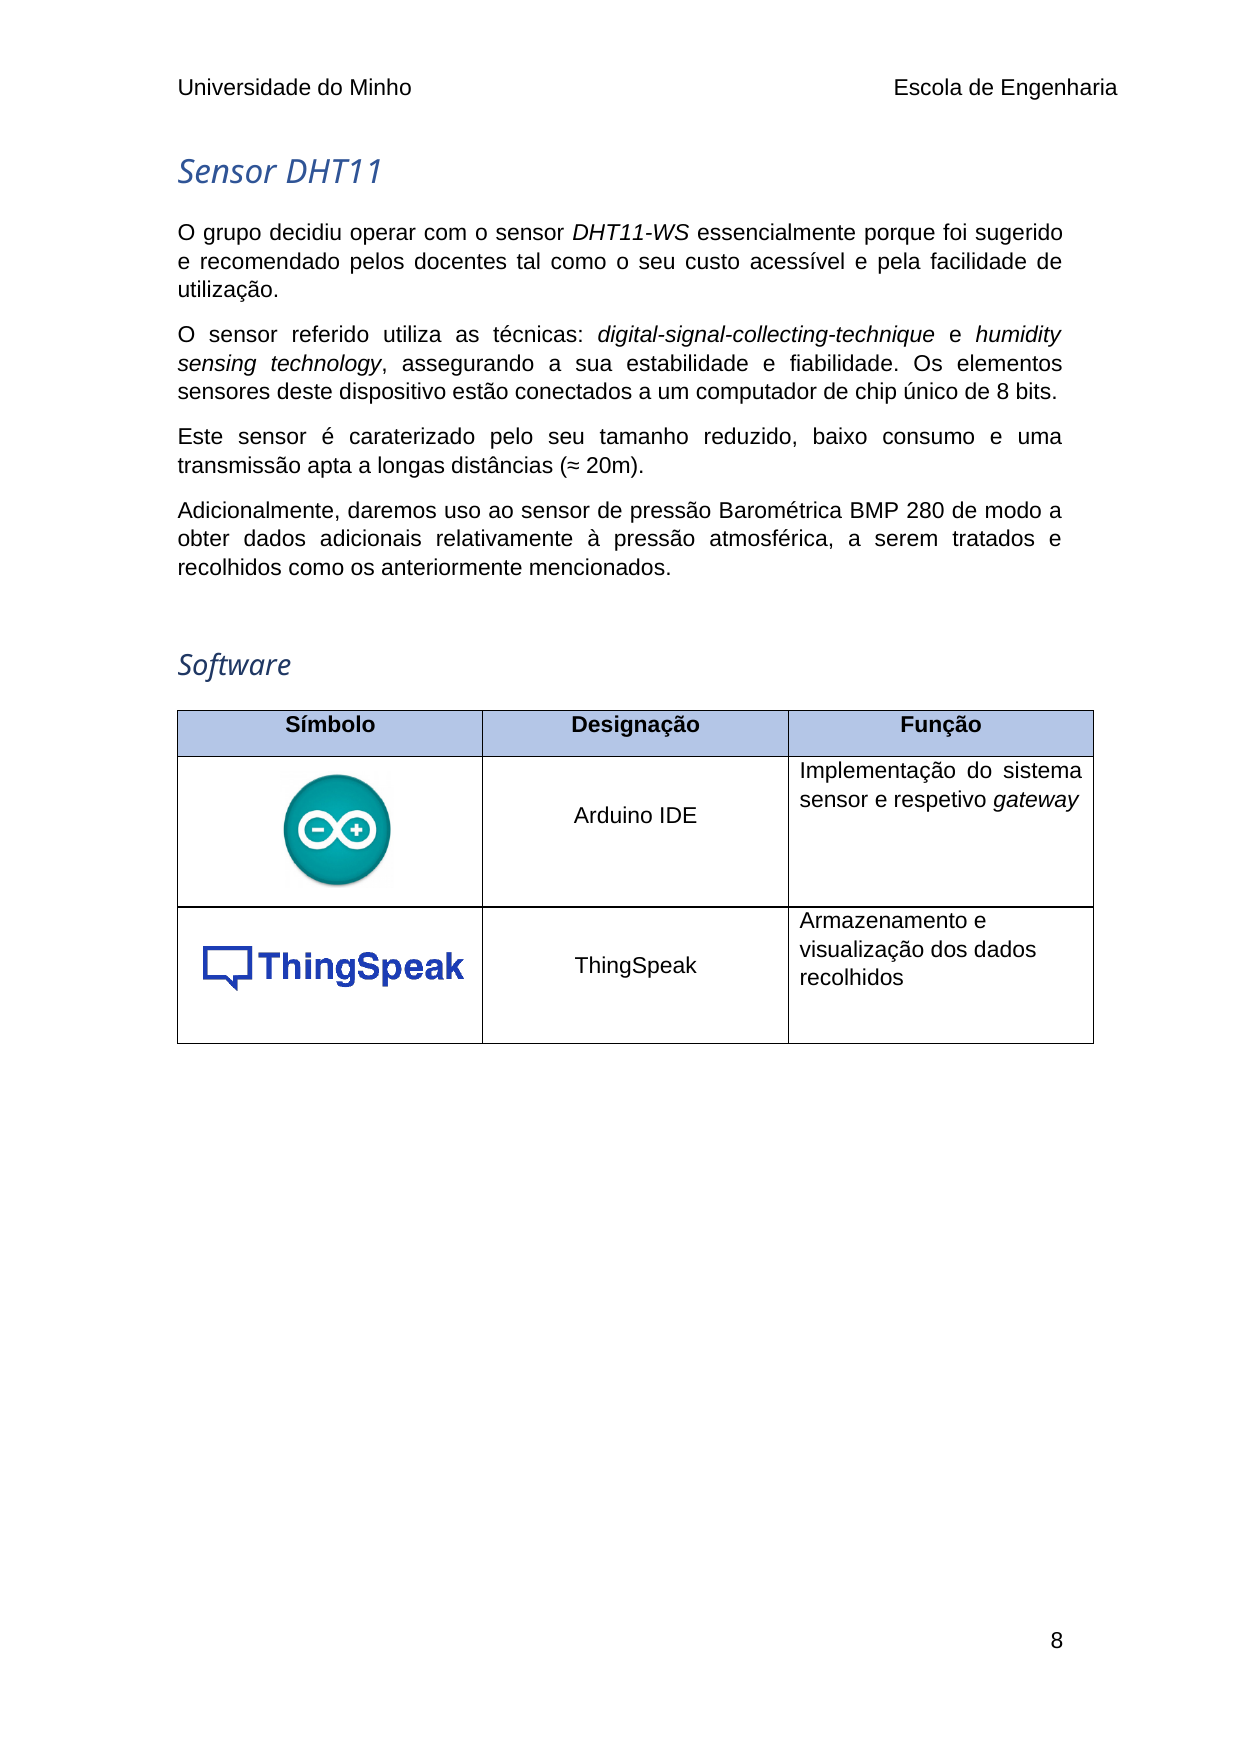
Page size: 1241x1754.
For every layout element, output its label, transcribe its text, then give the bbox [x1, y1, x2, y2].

table_cell Arduino IDE [483, 757, 788, 906]
picture [279, 771, 394, 888]
table_cell [178, 908, 482, 1043]
picture [203, 946, 464, 991]
table_header Designação [483, 711, 788, 756]
text O sensor referido utiliza as técnicas: digital-signal-collecting-technique e humidity sensing technology, assegurando a sua estabilidade e fiabilidade. Os elementos sensores deste dispositivo estão conectados a um computador de chip único de 8 bits. [177, 321, 1063, 404]
table_cell Armazenamento e visualização dos dados recolhidos [789, 908, 1093, 1043]
text Este sensor é caraterizado pelo seu tamanho reduzido, baixo consumo e uma transmissão apta a longas distâncias (≈ 20m). [177, 423, 1063, 478]
table_header Função [789, 711, 1093, 756]
table_cell Implementação do sistema sensor e respetivo gateway [789, 757, 1093, 906]
text Adicionalmente, daremos uso ao sensor de pressão Barométrica BMP 280 de modo a obter dados adicionais relativamente à pressão atmosférica, a serem tratados e recolhidos como os anteriormente mencionados. [177, 497, 1063, 580]
table_cell [178, 757, 482, 906]
subtitle Sensor DHT11 [177, 148, 1063, 193]
text O grupo decidiu operar com o sensor DHT11-WS essencialmente porque foi sugerido e recomendado pelos docentes tal como o seu custo acessível e pela facilidade de utilização. [177, 219, 1063, 303]
table_header Símbolo [178, 711, 482, 756]
table_cell ThingSpeak [483, 908, 788, 1043]
subtitle Software [177, 644, 1063, 684]
